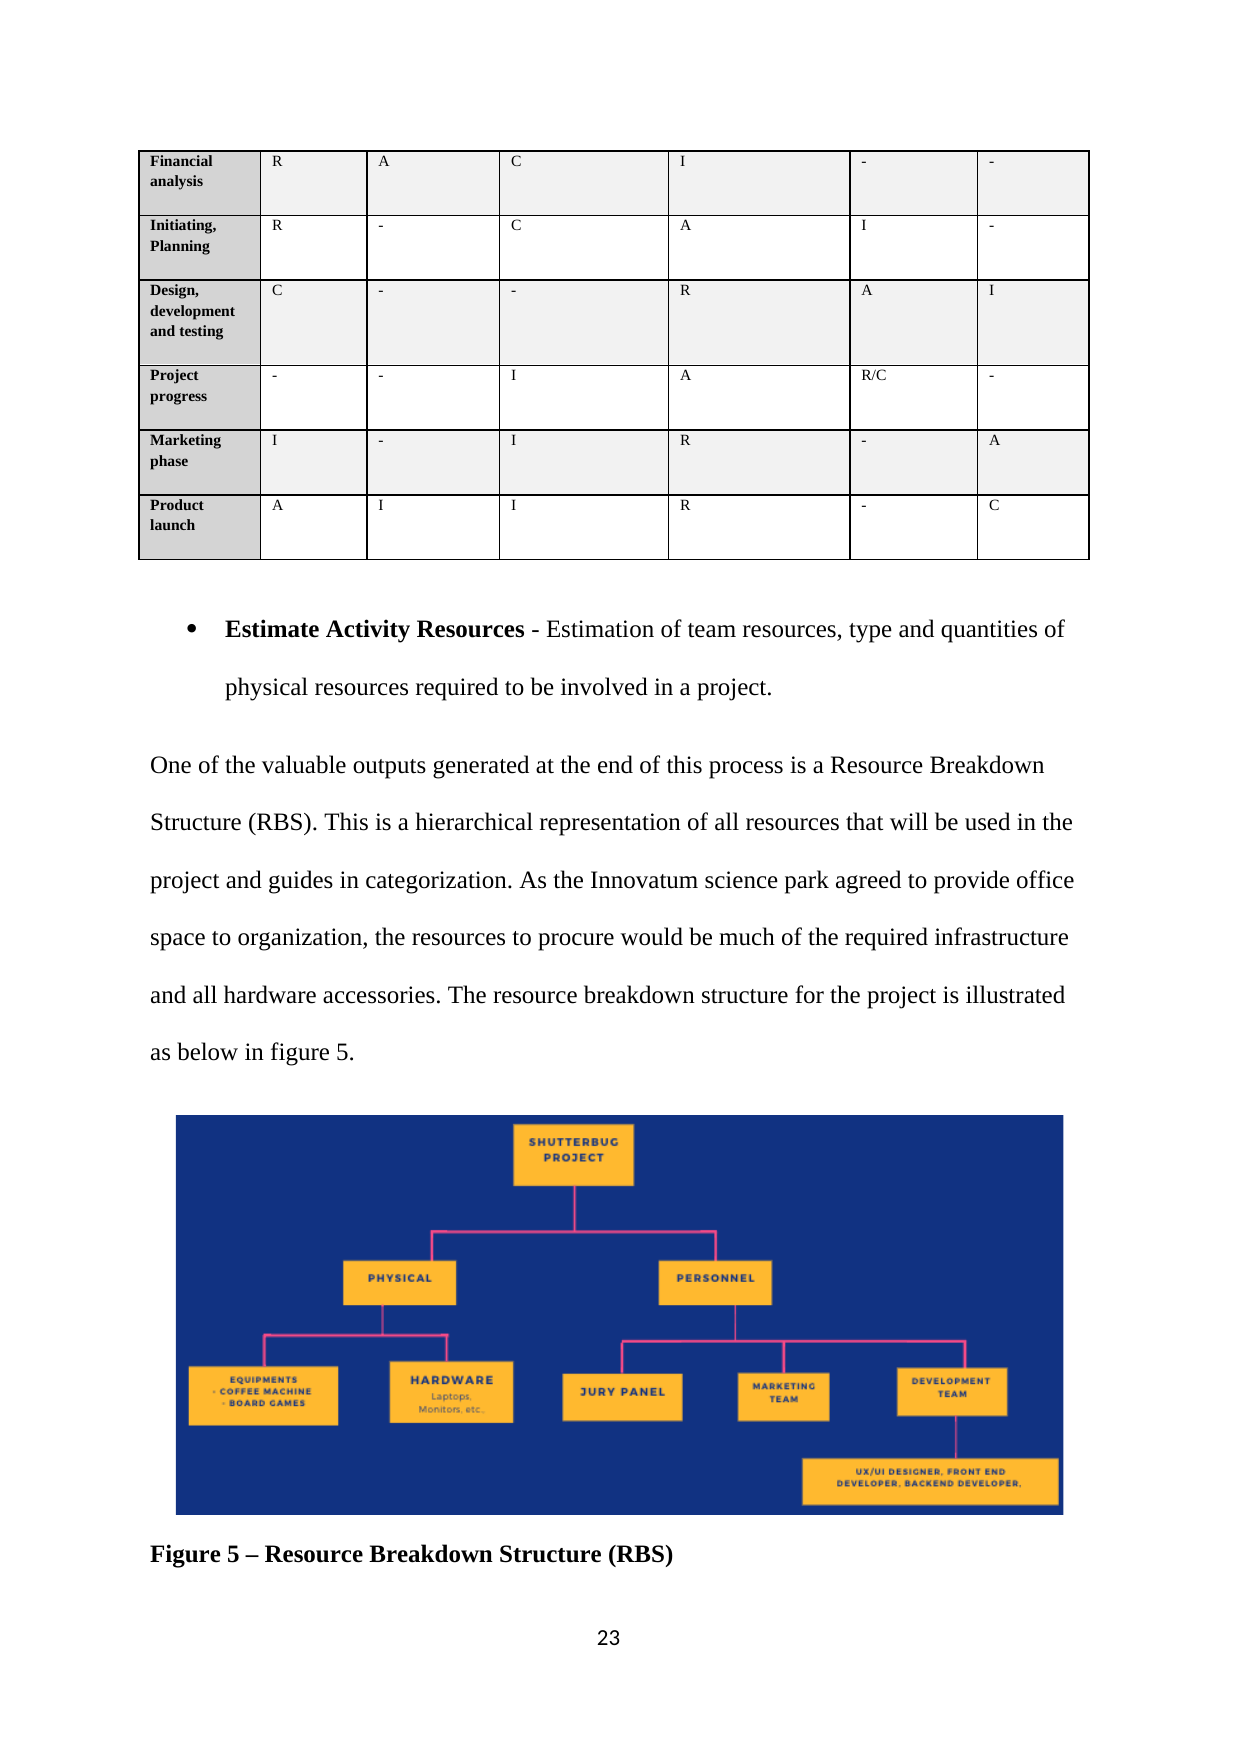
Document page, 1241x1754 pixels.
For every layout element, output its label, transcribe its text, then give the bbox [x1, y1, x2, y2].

table_cell C [978, 496, 1088, 559]
table_cell - [851, 152, 977, 215]
table_cell R [669, 431, 849, 494]
list Estimate Activity Resources - Estimation of team resources, type and quantities of physical resources required to be involved in a project. [187, 614, 1090, 700]
table_cell A [978, 431, 1088, 494]
table_cell - [978, 152, 1088, 215]
table_cell I [368, 496, 499, 559]
table_cell Initiating, Planning [140, 216, 260, 279]
table_cell - [261, 366, 366, 429]
table_cell - [368, 216, 499, 279]
picture [175, 1115, 1064, 1515]
table_cell R [261, 216, 366, 279]
table_cell Product launch [140, 496, 260, 559]
table_cell C [500, 216, 668, 279]
table_cell A [851, 281, 977, 364]
table_cell A [368, 152, 499, 215]
table_cell Marketing phase [140, 431, 260, 494]
table_cell I [500, 431, 668, 494]
table_cell R/C [851, 366, 977, 429]
table_cell - [978, 366, 1088, 429]
table_cell A [669, 216, 849, 279]
table_cell Design, development and testing [140, 281, 260, 364]
table_cell I [669, 152, 849, 215]
table_cell I [978, 281, 1088, 364]
text Figure 5 – Resource Breakdown Structure (RBS) [150, 1539, 1090, 1568]
table_cell I [500, 366, 668, 429]
table_cell - [368, 366, 499, 429]
table_cell R [669, 496, 849, 559]
table_cell C [500, 152, 668, 215]
table_cell I [500, 496, 668, 559]
table_cell - [500, 281, 668, 364]
table_cell R [261, 152, 366, 215]
table_cell I [261, 431, 366, 494]
table_cell A [669, 366, 849, 429]
table_cell Project progress [140, 366, 260, 429]
table_cell Financial analysis [140, 152, 260, 215]
table_cell - [851, 431, 977, 494]
table_cell C [261, 281, 366, 364]
table_cell A [261, 496, 366, 559]
table_cell - [978, 216, 1088, 279]
table_cell - [851, 496, 977, 559]
table_cell I [851, 216, 977, 279]
table_cell R [669, 281, 849, 364]
text One of the valuable outputs generated at the end of this process is a Resource Breakdown Structure (RBS). This is a hierarchical representation of all resources that will be used in the project and guides in categorization. As the Innovatum science park agreed to provide office space to organization, the resources to procure would be much of the required infrastructure and all hardware accessories. The resource breakdown structure for the project is illustrated as below in figure 5. [150, 750, 1090, 1066]
table_cell - [368, 281, 499, 364]
table_cell - [368, 431, 499, 494]
